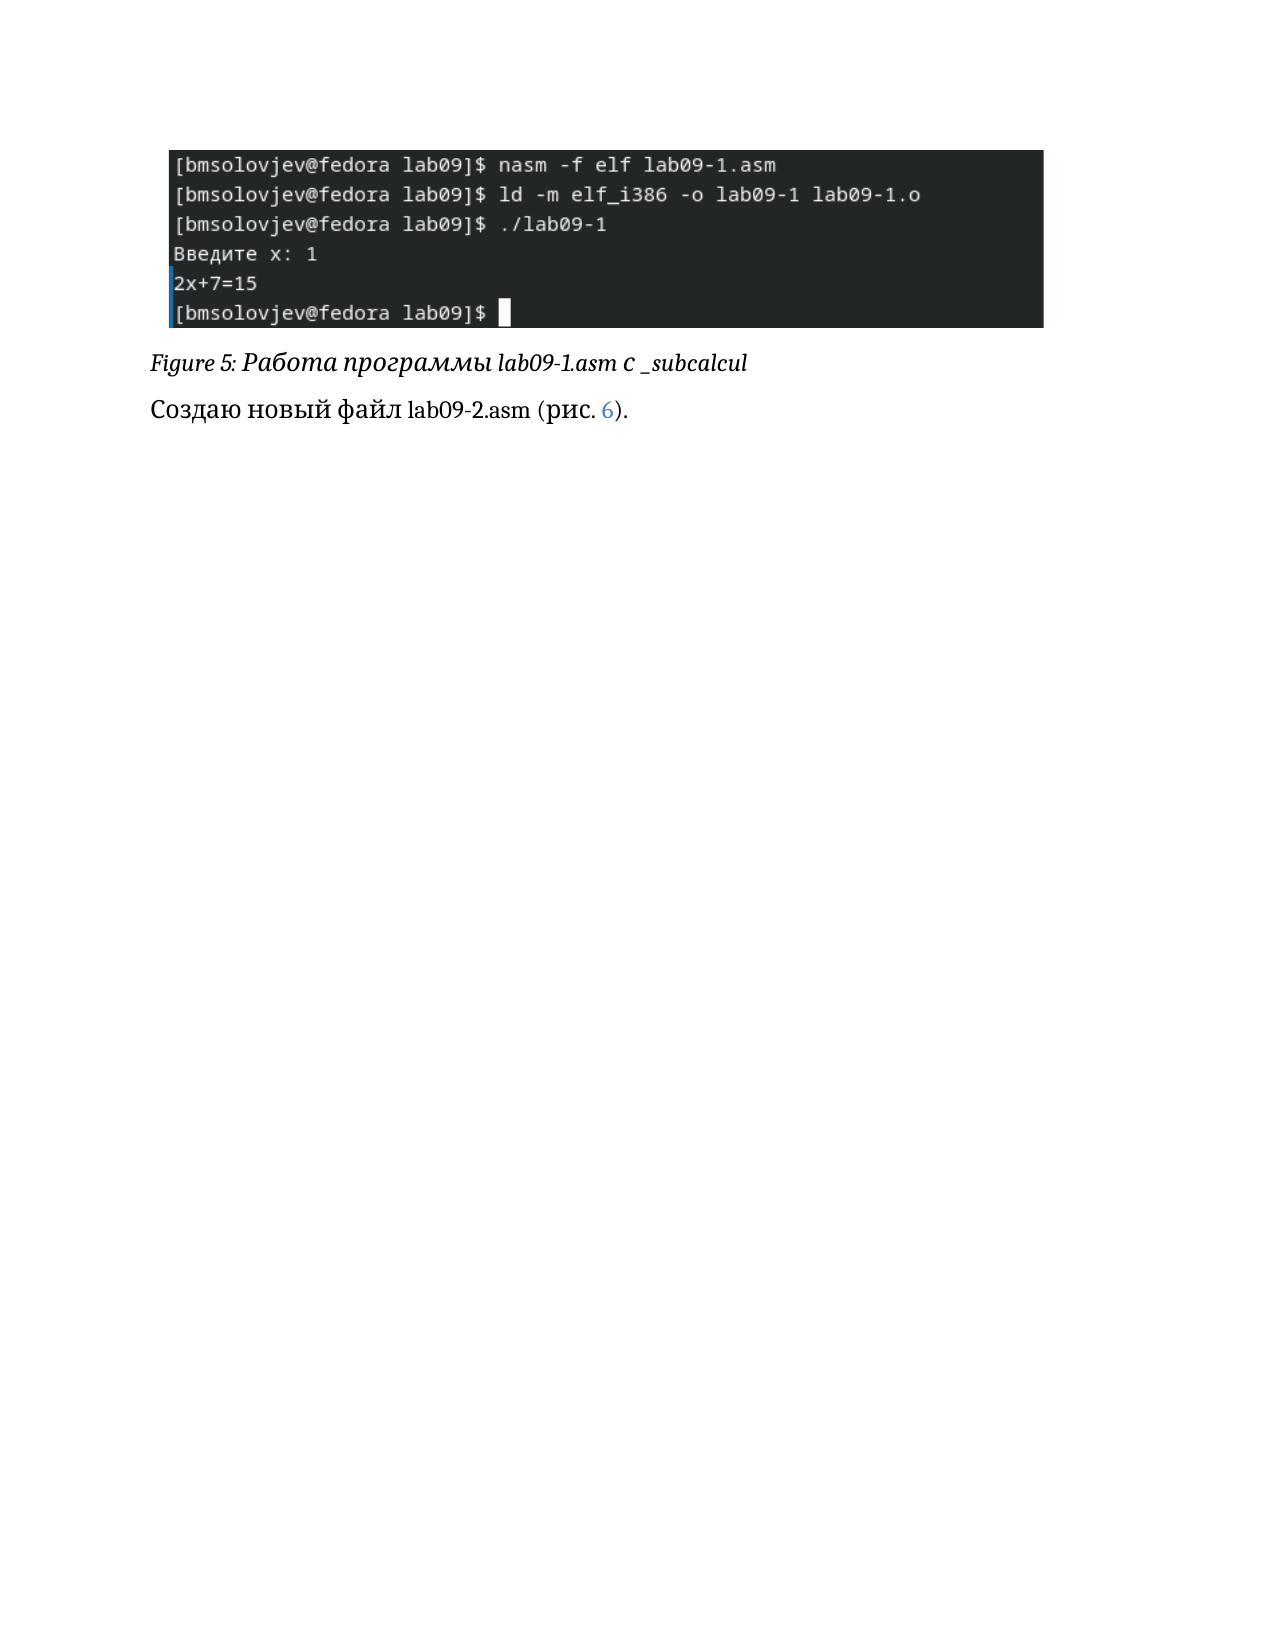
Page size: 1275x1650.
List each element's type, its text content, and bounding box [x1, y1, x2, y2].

picture [168, 150, 1044, 328]
text Создаю новый файл lab09-2.asm (рис. 6). [150, 396, 1125, 425]
text Figure 5: Работа программы lab09-1.asm с _subcalcul [150, 349, 1125, 377]
